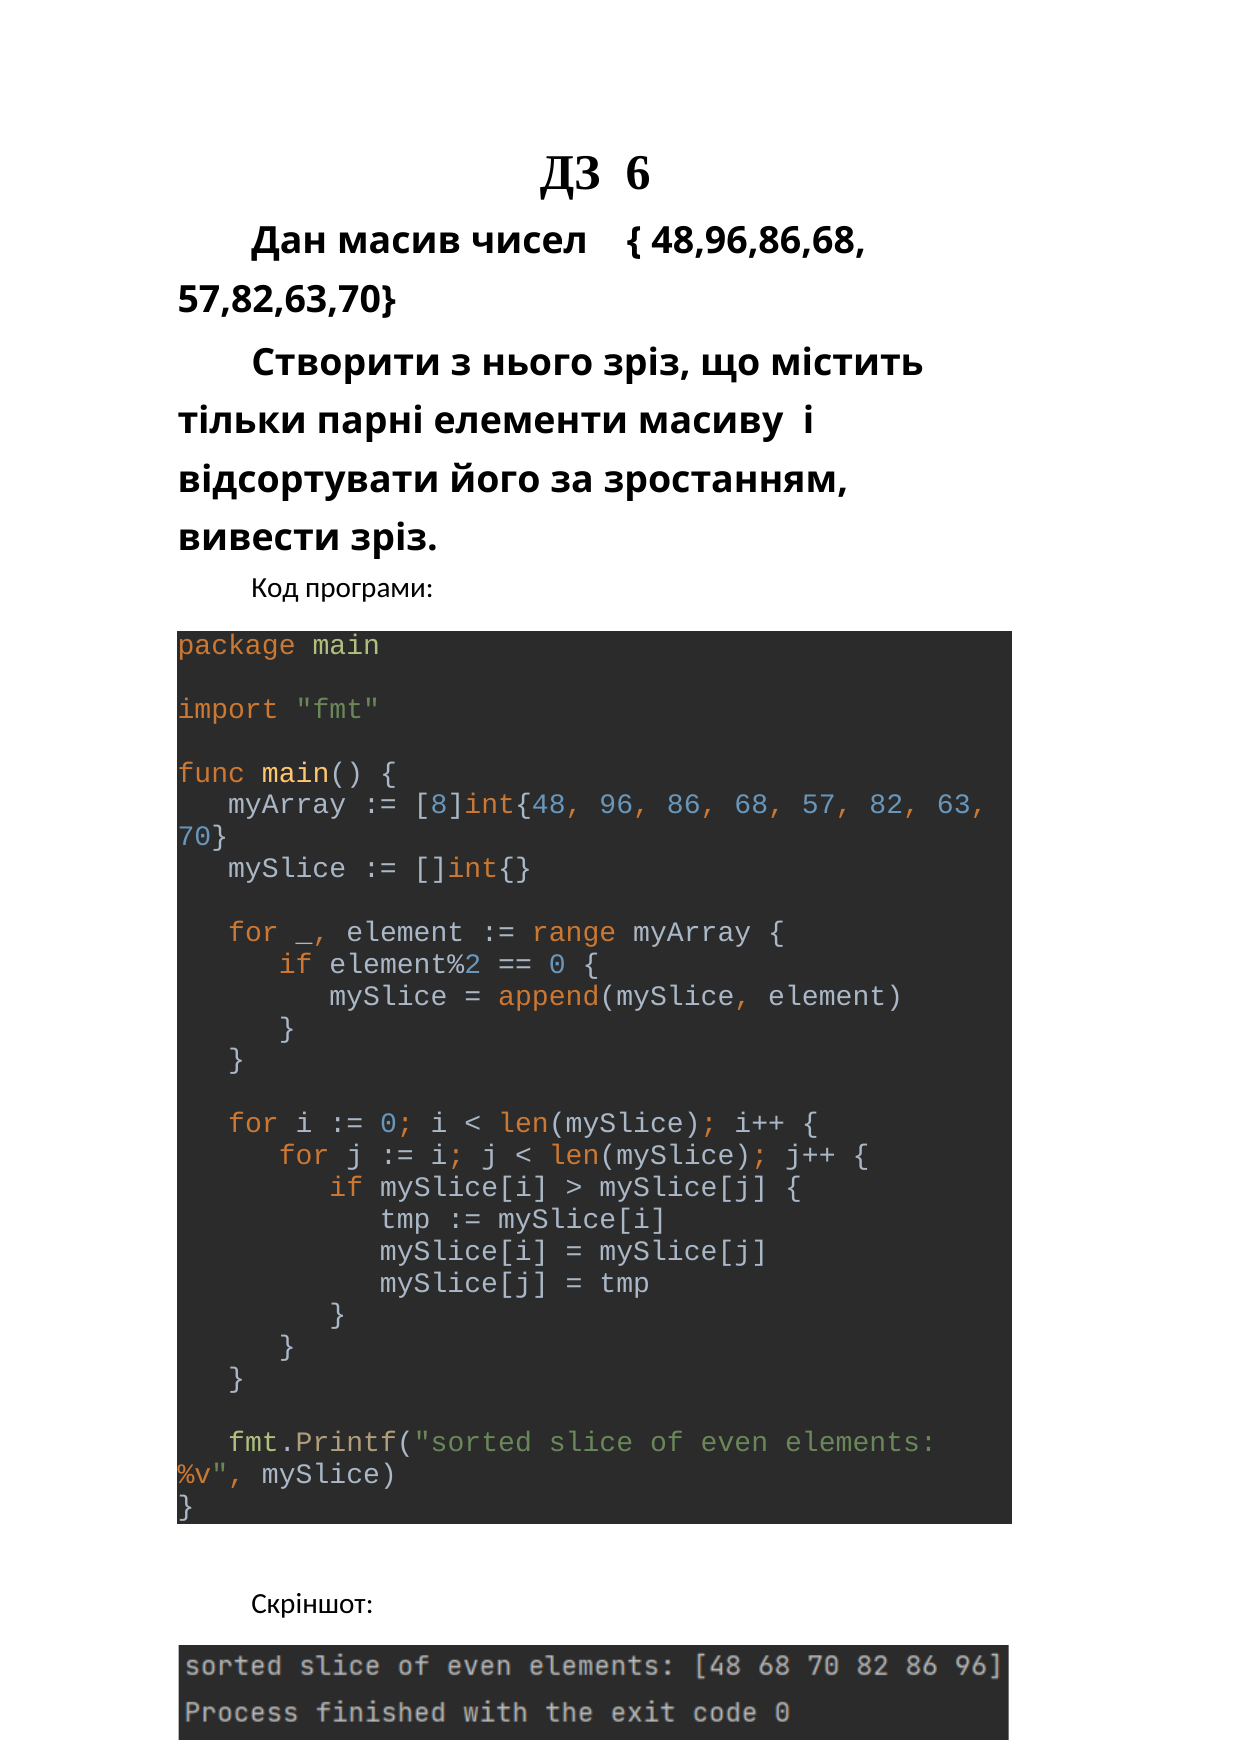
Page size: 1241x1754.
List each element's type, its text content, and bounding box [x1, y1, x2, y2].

text Скріншот: [177, 1585, 1012, 1621]
subtitle Створити з нього зріз, що містить тільки парні елементи масиву і відсортувати його за зростанням, вивести зріз. [177, 335, 1012, 562]
text package main import "fmt" func main() { myArray := [8]int{48, 96, 86, 68, 57, 82, 63, 70} mySlice := []int{} for _, element := range myArray { if element%2 == 0 { mySlice = append(mySlice, element) } } for i := 0; i < len(mySlice); i++ { for j := i; j < len(mySlice); j++ { if mySlice[i] > mySlice[j] { tmp := mySlice[i] mySlice[i] = mySlice[j] mySlice[j] = tmp } } } fmt.Printf("sorted slice of even elements: %v", mySlice) } [177, 631, 1012, 1524]
subtitle ДЗ 6 [177, 143, 1012, 201]
picture [177, 1645, 1008, 1738]
subtitle Дан масив чисел { 48,96,86,68, 57,82,63,70} [177, 213, 1012, 323]
text Код програми: [177, 569, 1012, 605]
